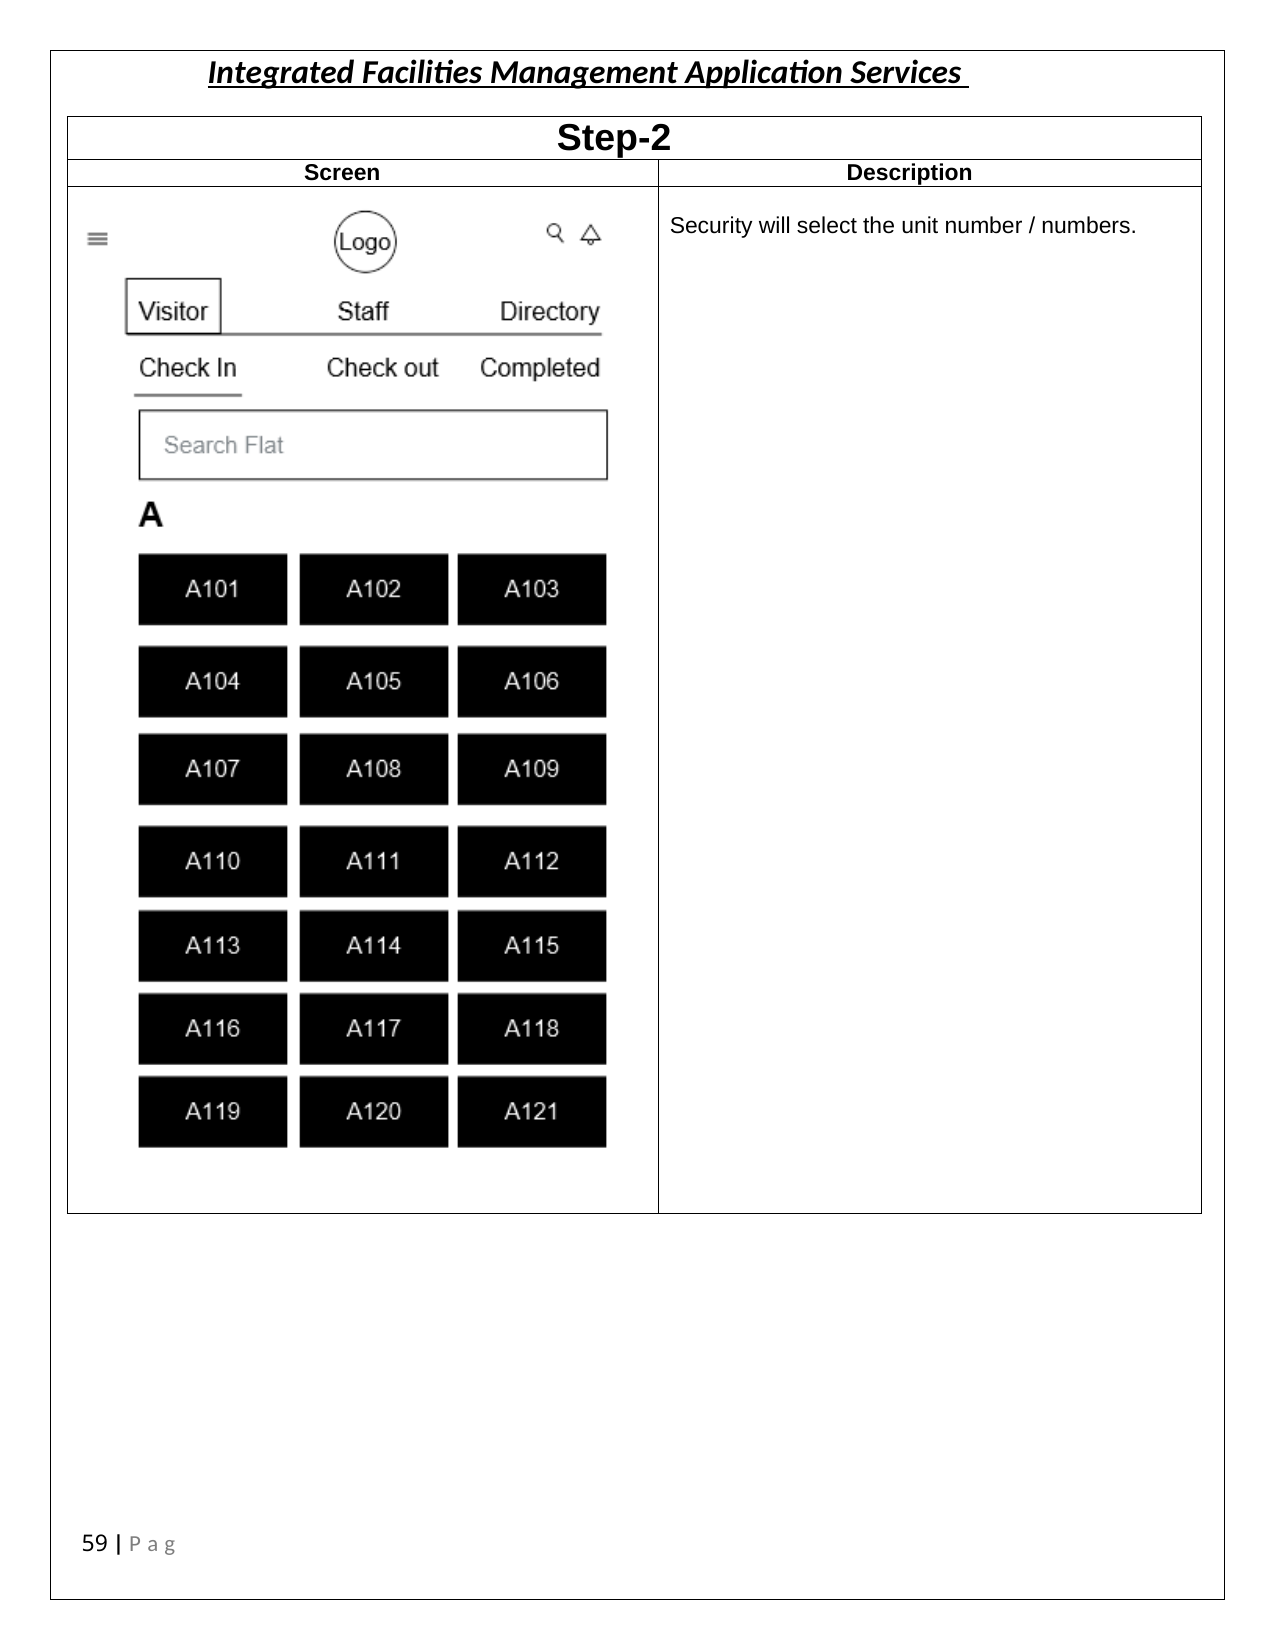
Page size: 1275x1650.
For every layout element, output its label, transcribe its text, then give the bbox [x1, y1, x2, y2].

picture [78, 187, 641, 1187]
table_cell Description [659, 160, 1201, 186]
table_header Step-2 [68, 117, 1201, 159]
table_cell Screen [68, 160, 658, 186]
table_cell [68, 187, 658, 1213]
table_cell Security will select the unit number / numbers. [659, 187, 1201, 1213]
